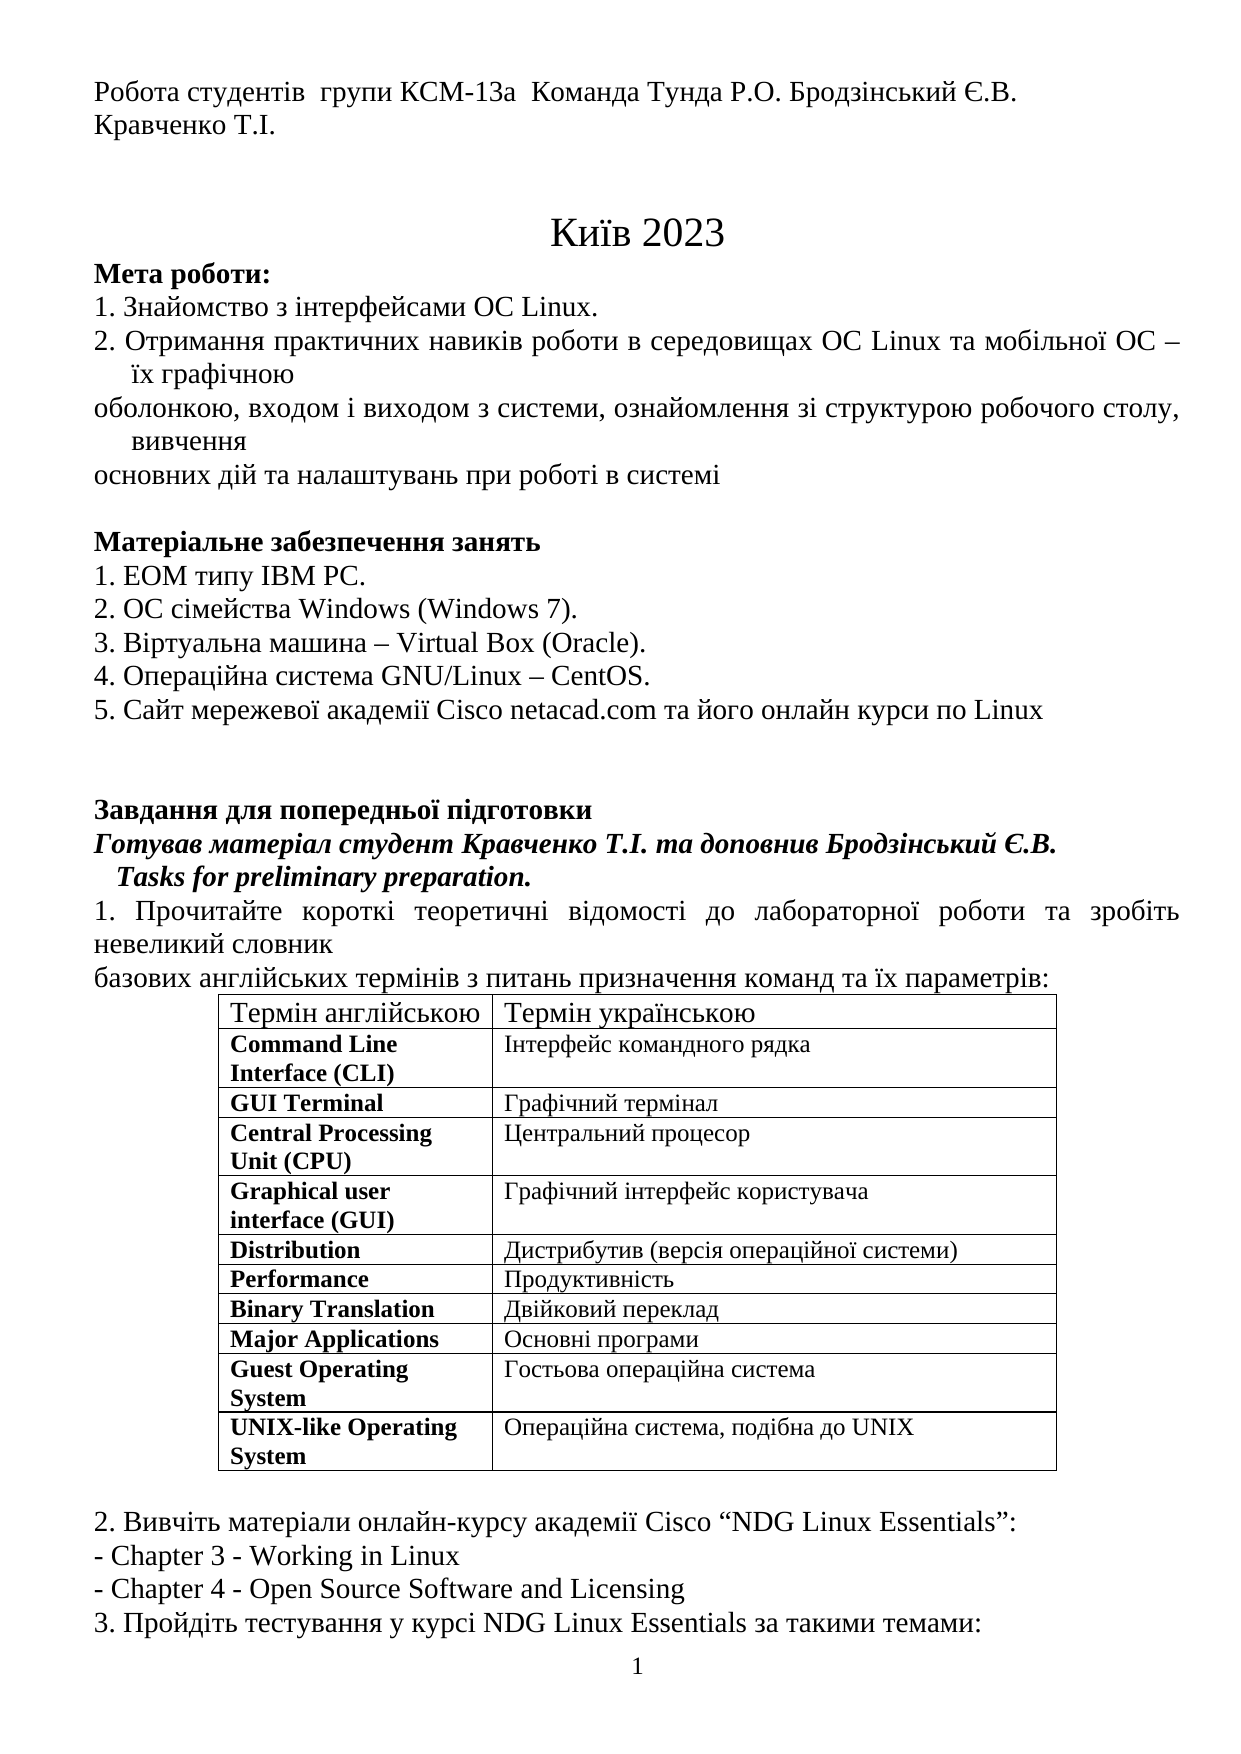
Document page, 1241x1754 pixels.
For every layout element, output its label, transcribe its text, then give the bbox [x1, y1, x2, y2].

text 2. Вивчіть матеріали онлайн-курсу академії Cisco “NDG Linux Essentials”: [94, 1504, 1181, 1538]
text оболонкою, входом і виходом з системи, ознайомлення зі структурою робочого столу, вивчення [94, 390, 1181, 457]
text 1. Знайомство з інтерфейсами ОС Linux. [94, 289, 1181, 323]
table_header Термін англійською [219, 995, 492, 1028]
table_cell Performance [219, 1265, 492, 1293]
table_cell Binary Translation [219, 1294, 492, 1323]
text основних дій та налаштувань при роботі в системі [94, 457, 1181, 491]
table_cell Графічний інтерфейс користувача [493, 1176, 1056, 1234]
text Готував матеріал студент Кравченко Т.І. та доповнив Бродзінський Є.В. [94, 826, 1181, 859]
table_cell Central Processing Unit (CPU) [219, 1118, 492, 1175]
table_cell Command Line Interface (CLI) [219, 1029, 492, 1087]
table_cell Distribution [219, 1235, 492, 1263]
table_cell Продуктивність [493, 1265, 1056, 1293]
text Київ 2023 [94, 208, 1181, 256]
text 4. Операційна система GNU/Linux – CentOS. [94, 658, 1181, 692]
table_cell Центральний процесор [493, 1118, 1056, 1175]
table_cell Інтерфейс командного рядка [493, 1029, 1056, 1087]
text 1. ЕОМ типу IBM PC. [94, 558, 1181, 591]
text 5. Сайт мережевої академії Cisco netacad.com та його онлайн курси по Linux [94, 692, 1181, 725]
text 2. Отримання практичних навиків роботи в середовищах ОС Linux та мобільної ОС – їх графічною [94, 323, 1181, 390]
text - Chapter 4 - Open Source Software and Licensing [94, 1572, 1181, 1605]
table_cell Дистрибутив (версія операційної системи) [493, 1235, 1056, 1263]
table_cell Графічний термінал [493, 1088, 1056, 1117]
table_cell UNIX-like Operating System [219, 1413, 492, 1470]
text Завдання для попередньої підготовки [94, 792, 1181, 826]
text 3. Пройдіть тестування у курсі NDG Linux Essentials за такими темами: [94, 1605, 1181, 1639]
table_cell Graphical user interface (GUI) [219, 1176, 492, 1234]
table_cell Guest Operating System [219, 1354, 492, 1411]
table_cell Гостьова операційна система [493, 1354, 1056, 1411]
text 3. Віртуальна машина – Virtual Box (Oracle). [94, 625, 1181, 658]
text Tasks for preliminary preparation. [94, 859, 1181, 893]
table_cell GUI Terminal [219, 1088, 492, 1117]
text Матеріальне забезпечення занять [94, 524, 1181, 558]
text Мета роботи: [94, 256, 1181, 289]
table_cell Основні програми [493, 1324, 1056, 1353]
text базових англійських термінів з питань призначення команд та їх параметрів: [94, 960, 1181, 994]
text 1. Прочитайте короткі теоретичні відомості до лабораторної роботи та зробіть невеликий словник [94, 893, 1181, 960]
table_cell Major Applications [219, 1324, 492, 1353]
table_cell Операційна система, подібна до UNIX [493, 1413, 1056, 1470]
text 2. ОС сімейства Windows (Windows 7). [94, 591, 1181, 625]
table_header Термін українською [493, 995, 1056, 1028]
table_cell Двійковий переклад [493, 1294, 1056, 1323]
text - Chapter 3 - Working in Linux [94, 1538, 1181, 1572]
